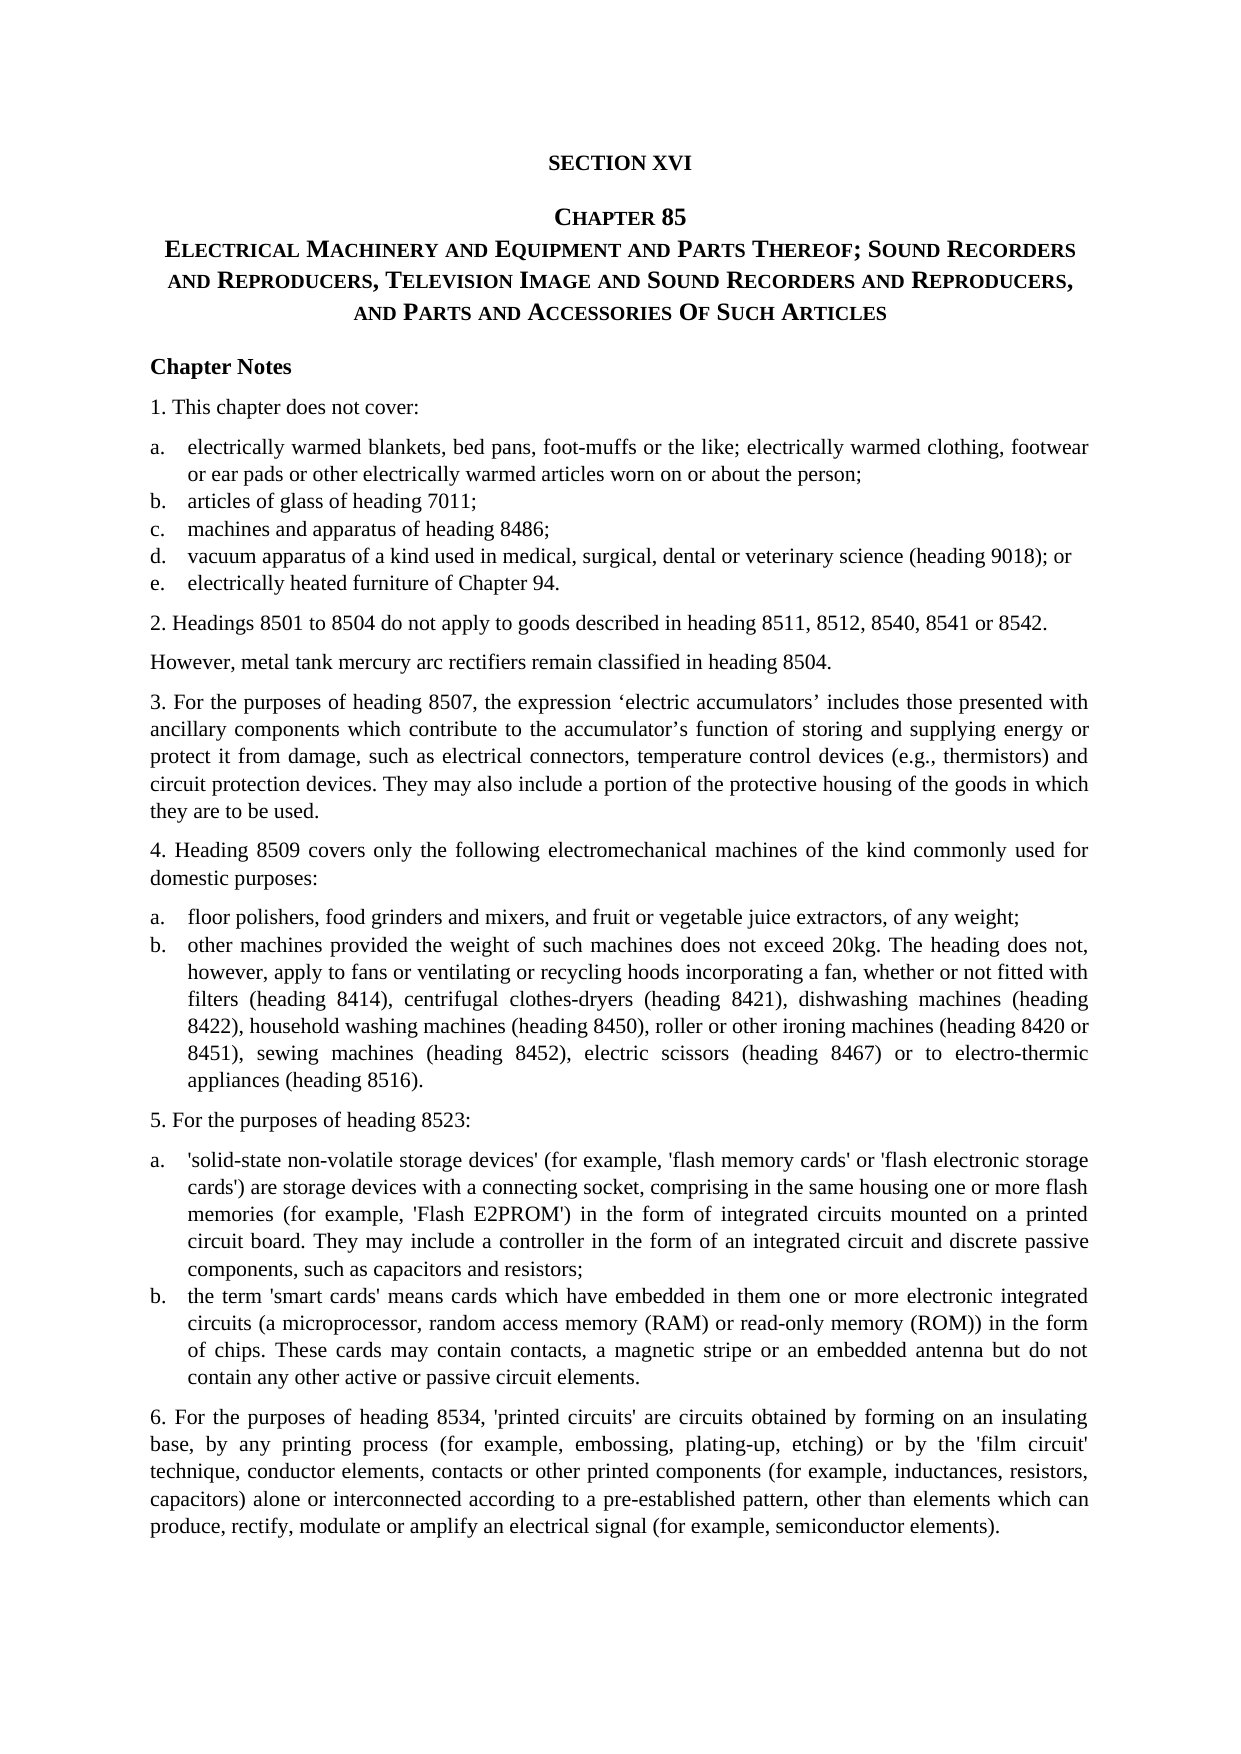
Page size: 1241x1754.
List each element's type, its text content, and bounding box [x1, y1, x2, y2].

text SECTION XVI [150, 150, 1090, 175]
list vacuum apparatus of a kind used in medical, surgical, dental or veterinary science (heading 9018); or [150, 543, 1090, 568]
list machines and apparatus of heading 8486; [150, 516, 1090, 541]
list the term 'smart cards' means cards which have embedded in them one or more electronic integrated circuits (a microprocessor, random access memory (RAM) or read-only memory (ROM)) in the form of chips. These cards may contain contacts, a magnetic stripe or an embedded antenna but do not contain any other active or passive circuit elements. [150, 1283, 1090, 1389]
text 5. For the purposes of heading 8523: [150, 1107, 1090, 1132]
list floor polishers, food grinders and mixers, and fruit or vegetable juice extractors, of any weight; [150, 904, 1090, 929]
text 1. This chapter does not cover: [150, 394, 1090, 419]
text 4. Heading 8509 covers only the following electromechanical machines of the kind commonly used for domestic purposes: [150, 837, 1090, 890]
list 'solid-state non-volatile storage devices' (for example, 'flash memory cards' or 'flash electronic storage cards') are storage devices with a connecting socket, comprising in the same housing one or more flash memories (for example, 'Flash E2PROM') in the form of integrated circuits mounted on a printed circuit board. They may include a controller in the form of an integrated circuit and discrete passive components, such as capacitors and resistors; [150, 1147, 1090, 1281]
list articles of glass of heading 7011; [150, 488, 1090, 514]
text However, metal tank mercury arc rectifiers remain classified in heading 8504. [150, 649, 1090, 674]
subtitle Chapter 85 Electrical Machinery and Equipment and Parts Thereof; Sound Recorders and Reproducers, Television Image and Sound Recorders and Reproducers, and Parts and Accessories Of Such Articles [150, 202, 1090, 326]
list electrically heated furniture of Chapter 94. [150, 570, 1090, 595]
text 2. Headings 8501 to 8504 do not apply to goods described in heading 8511, 8512, 8540, 8541 or 8542. [150, 610, 1090, 635]
subtitle Chapter Notes [150, 353, 1090, 380]
list electrically warmed blankets, bed pans, foot-muffs or the like; electrically warmed clothing, footwear or ear pads or other electrically warmed articles worn on or about the person; [150, 434, 1090, 486]
list other machines provided the weight of such machines does not exceed 20kg. The heading does not, however, apply to fans or ventilating or recycling hoods incorporating a fan, whether or not fitted with filters (heading 8414), centrifugal clothes-dryers (heading 8421), dishwashing machines (heading 8422), household washing machines (heading 8450), roller or other ironing machines (heading 8420 or 8451), sewing machines (heading 8452), electric scissors (heading 8467) or to electro-thermic appliances (heading 8516). [150, 932, 1090, 1093]
text 3. For the purposes of heading 8507, the expression ‘electric accumulators’ includes those presented with ancillary components which contribute to the accumulator’s function of storing and supplying energy or protect it from damage, such as electrical connectors, temperature control devices (e.g., thermistors) and circuit protection devices. They may also include a portion of the protective housing of the goods in which they are to be used. [150, 689, 1090, 823]
